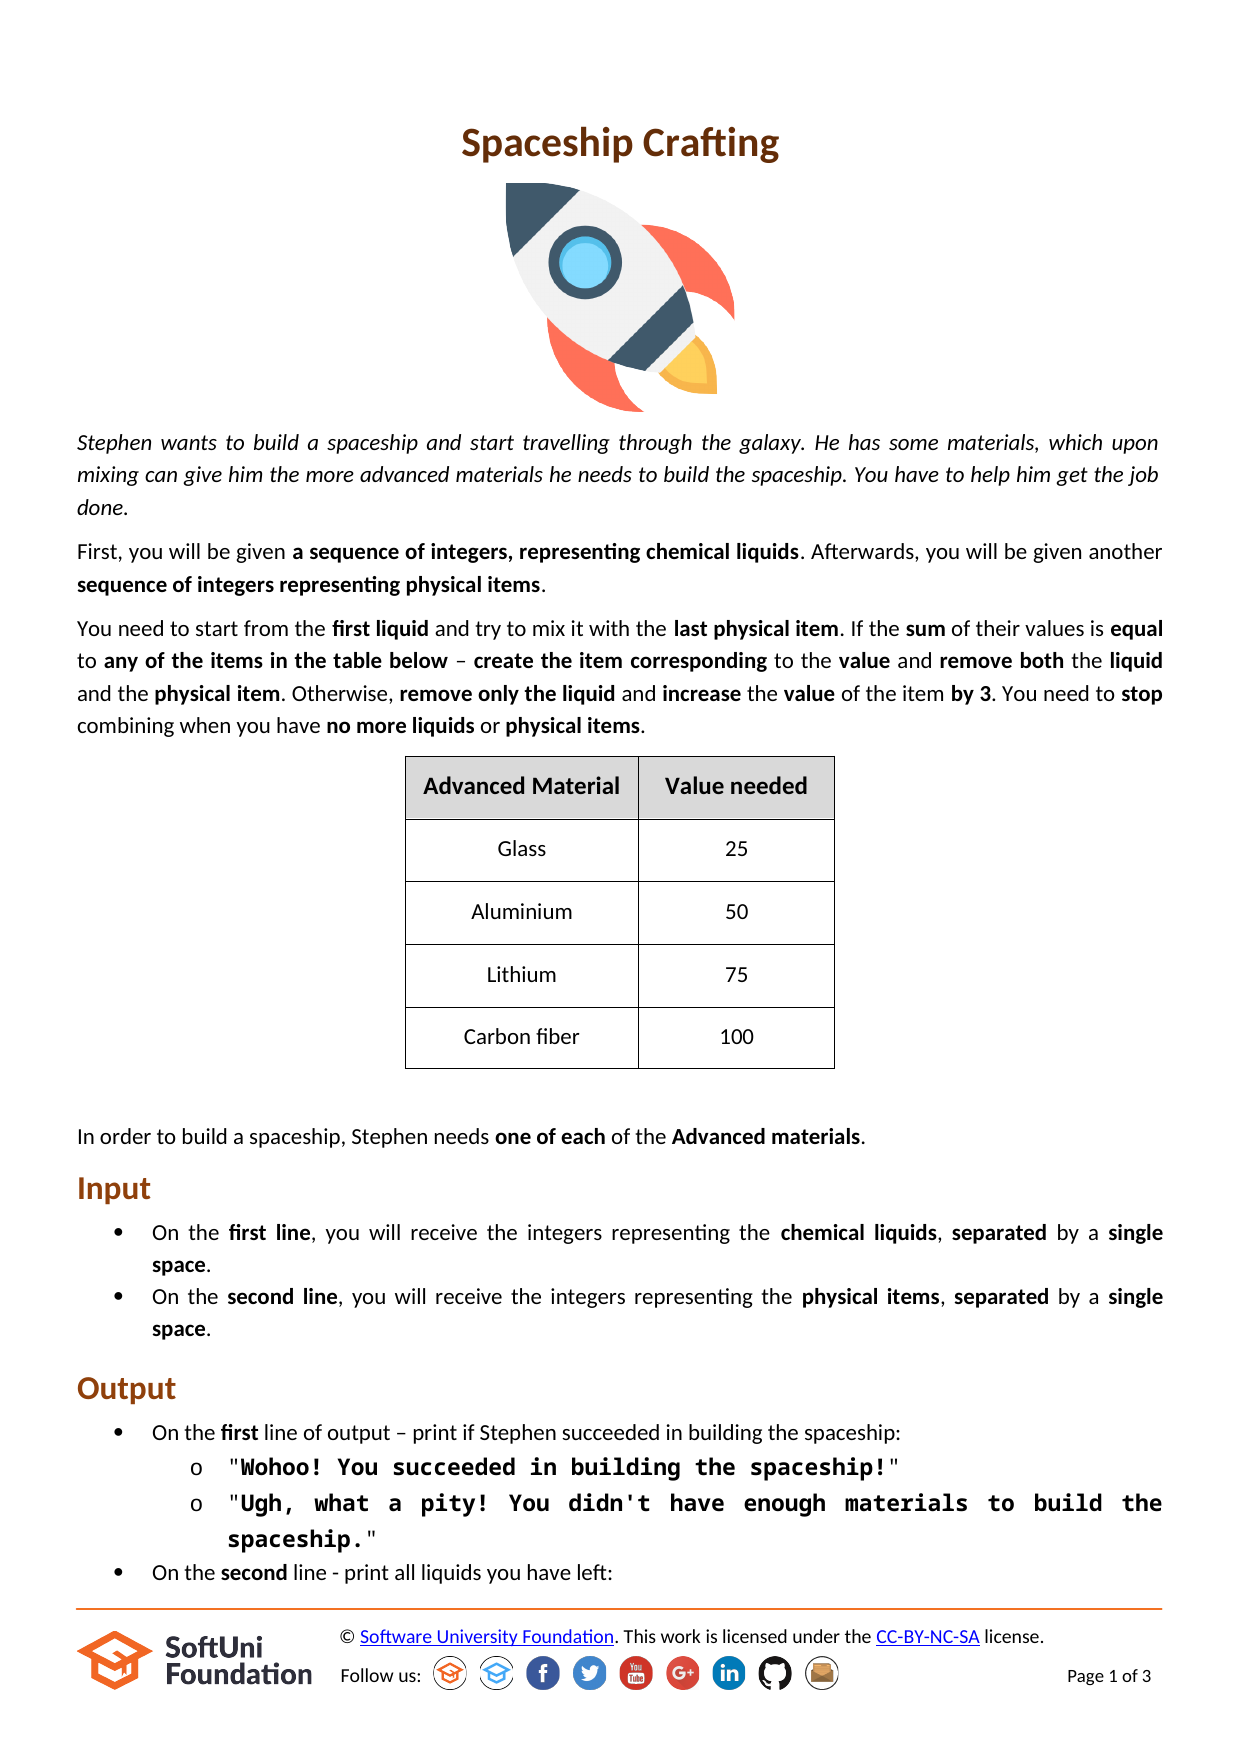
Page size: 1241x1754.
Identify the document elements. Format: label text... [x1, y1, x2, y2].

list On the first line of output – print if Stephen succeeded in building the spaceship: [114, 1418, 1163, 1446]
table_cell 25 [639, 820, 834, 881]
subtitle Output [77, 1367, 1163, 1408]
picture [736, 1680, 746, 1690]
list On the first line, you will receive the integers representing the chemical liquids, separated by a single space. [114, 1218, 1163, 1278]
text First, you will be given a sequence of integers, representing chemical liquids. Afterwards, you will be given another sequence of integers representing physical items. [77, 537, 1163, 598]
picture [573, 1656, 607, 1690]
text Stephen wants to build a spaceship and start travelling through the galaxy. He has some materials, which upon mixing can give him the more advanced materials he needs to build the spaceship. You have to help him get the job done. [77, 428, 1163, 521]
text You need to start from the first liquid and try to mix it with the last physical item. If the sum of their values is equal to any of the items in the table below – create the item corresponding to the value and remove both the liquid and the physical item. Otherwise, remove only the liquid and increase the value of the item by 3. You need to stop combining when you have no more liquids or physical items. [77, 614, 1163, 739]
picture [480, 1656, 513, 1690]
picture [526, 1656, 560, 1690]
picture [712, 1656, 722, 1666]
list "Ugh, what a pity! You didn't have enough materials to build the spaceship." [189, 1487, 1163, 1554]
list On the second line, you will receive the integers representing the physical items, separated by a single space. [114, 1282, 1163, 1342]
table_cell 100 [639, 1008, 834, 1068]
table_cell 75 [639, 945, 834, 1007]
text In order to build a spaceship, Stephen needs one of each of the Advanced materials. [77, 1122, 1163, 1150]
picture [736, 1656, 746, 1666]
table_cell Aluminium [406, 882, 638, 944]
picture [505, 183, 735, 412]
picture [666, 1656, 700, 1690]
picture [76, 1631, 312, 1690]
picture [712, 1680, 722, 1690]
table_cell Lithium [406, 945, 638, 1007]
subtitle Spaceship Crafting [77, 116, 1163, 167]
list On the second line - print all liquids you have left: [114, 1558, 1163, 1587]
picture [805, 1656, 839, 1690]
table_cell Carbon fiber [406, 1008, 638, 1068]
table_header Value needed [639, 757, 834, 818]
picture [727, 1670, 738, 1680]
subtitle Input [77, 1167, 1163, 1208]
table_header Advanced Material [406, 757, 638, 818]
table_cell Glass [406, 820, 638, 881]
list "Wohoo! You succeeded in building the spaceship!" [189, 1451, 1163, 1482]
picture [619, 1656, 653, 1690]
picture [433, 1656, 467, 1690]
table_cell 50 [639, 882, 834, 944]
picture [758, 1656, 792, 1690]
